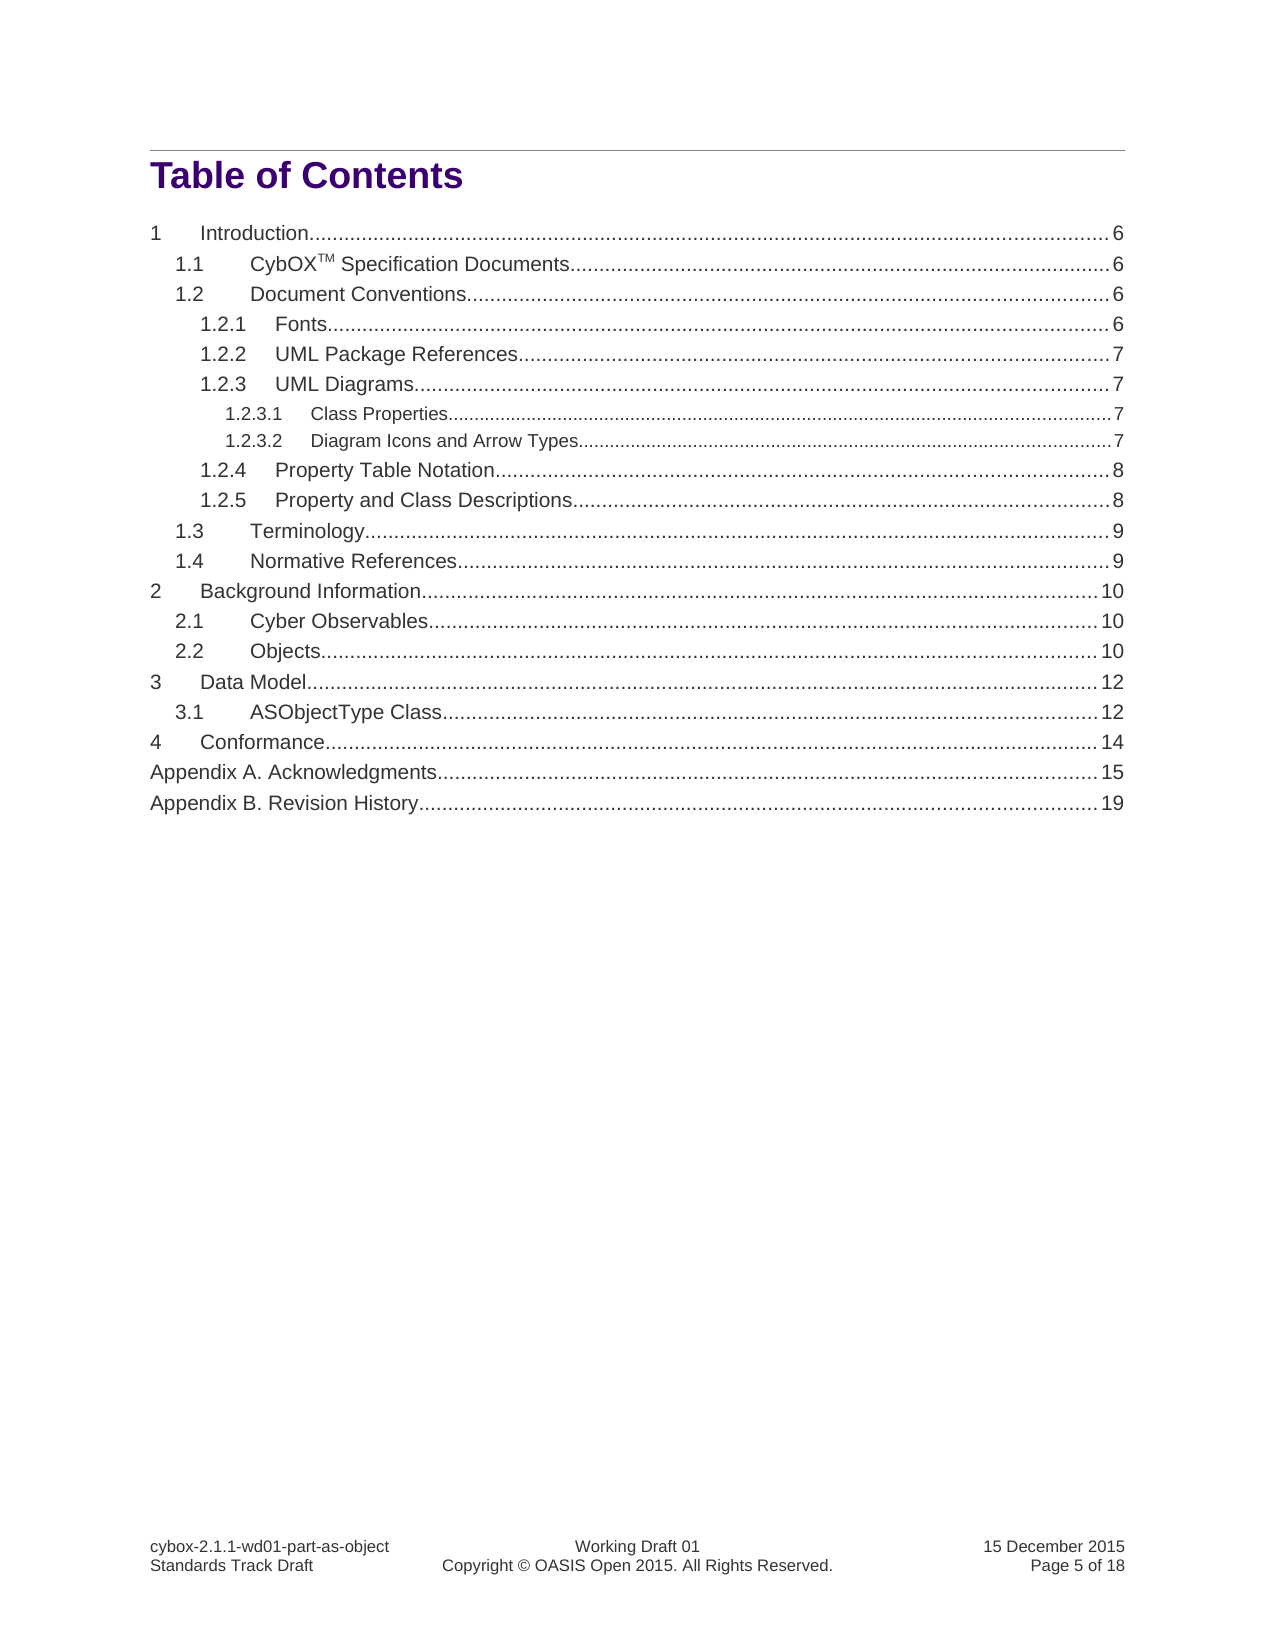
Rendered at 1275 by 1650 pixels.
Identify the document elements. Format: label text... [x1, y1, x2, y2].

text Table of Contents [150, 151, 1125, 196]
text 2.1 Cyber Observables 10 [175, 609, 1125, 633]
text 1.2.3.2 Diagram Icons and Arrow Types 7 [225, 430, 1125, 452]
text 1 Introduction 6 [150, 221, 1125, 245]
text 1.3 Terminology 9 [175, 518, 1125, 542]
text 2.2 Objects 10 [175, 639, 1125, 663]
text 1.4 Normative References 9 [175, 549, 1125, 573]
text 2 Background Information 10 [150, 579, 1125, 603]
text 4 Conformance 14 [150, 730, 1125, 754]
text 1.2.3.1 Class Properties 7 [225, 402, 1125, 424]
text 3 Data Model 12 [150, 669, 1125, 693]
text 3.1 ASObjectType Class 12 [175, 700, 1125, 724]
text Appendix B. Revision History 19 [150, 790, 1125, 814]
text Appendix A. Acknowledgments 15 [150, 760, 1125, 784]
text 1.2.2 UML Package References 7 [200, 342, 1125, 366]
text 1.2.4 Property Table Notation 8 [200, 458, 1125, 482]
text 1.2 Document Conventions 6 [175, 282, 1125, 306]
text 1.2.5 Property and Class Descriptions 8 [200, 488, 1125, 512]
text 1.2.3 UML Diagrams 7 [200, 372, 1125, 396]
text 1.2.1 Fonts 6 [200, 312, 1125, 336]
text 1.1 CybOXTM Specification Documents 6 [175, 251, 1125, 275]
